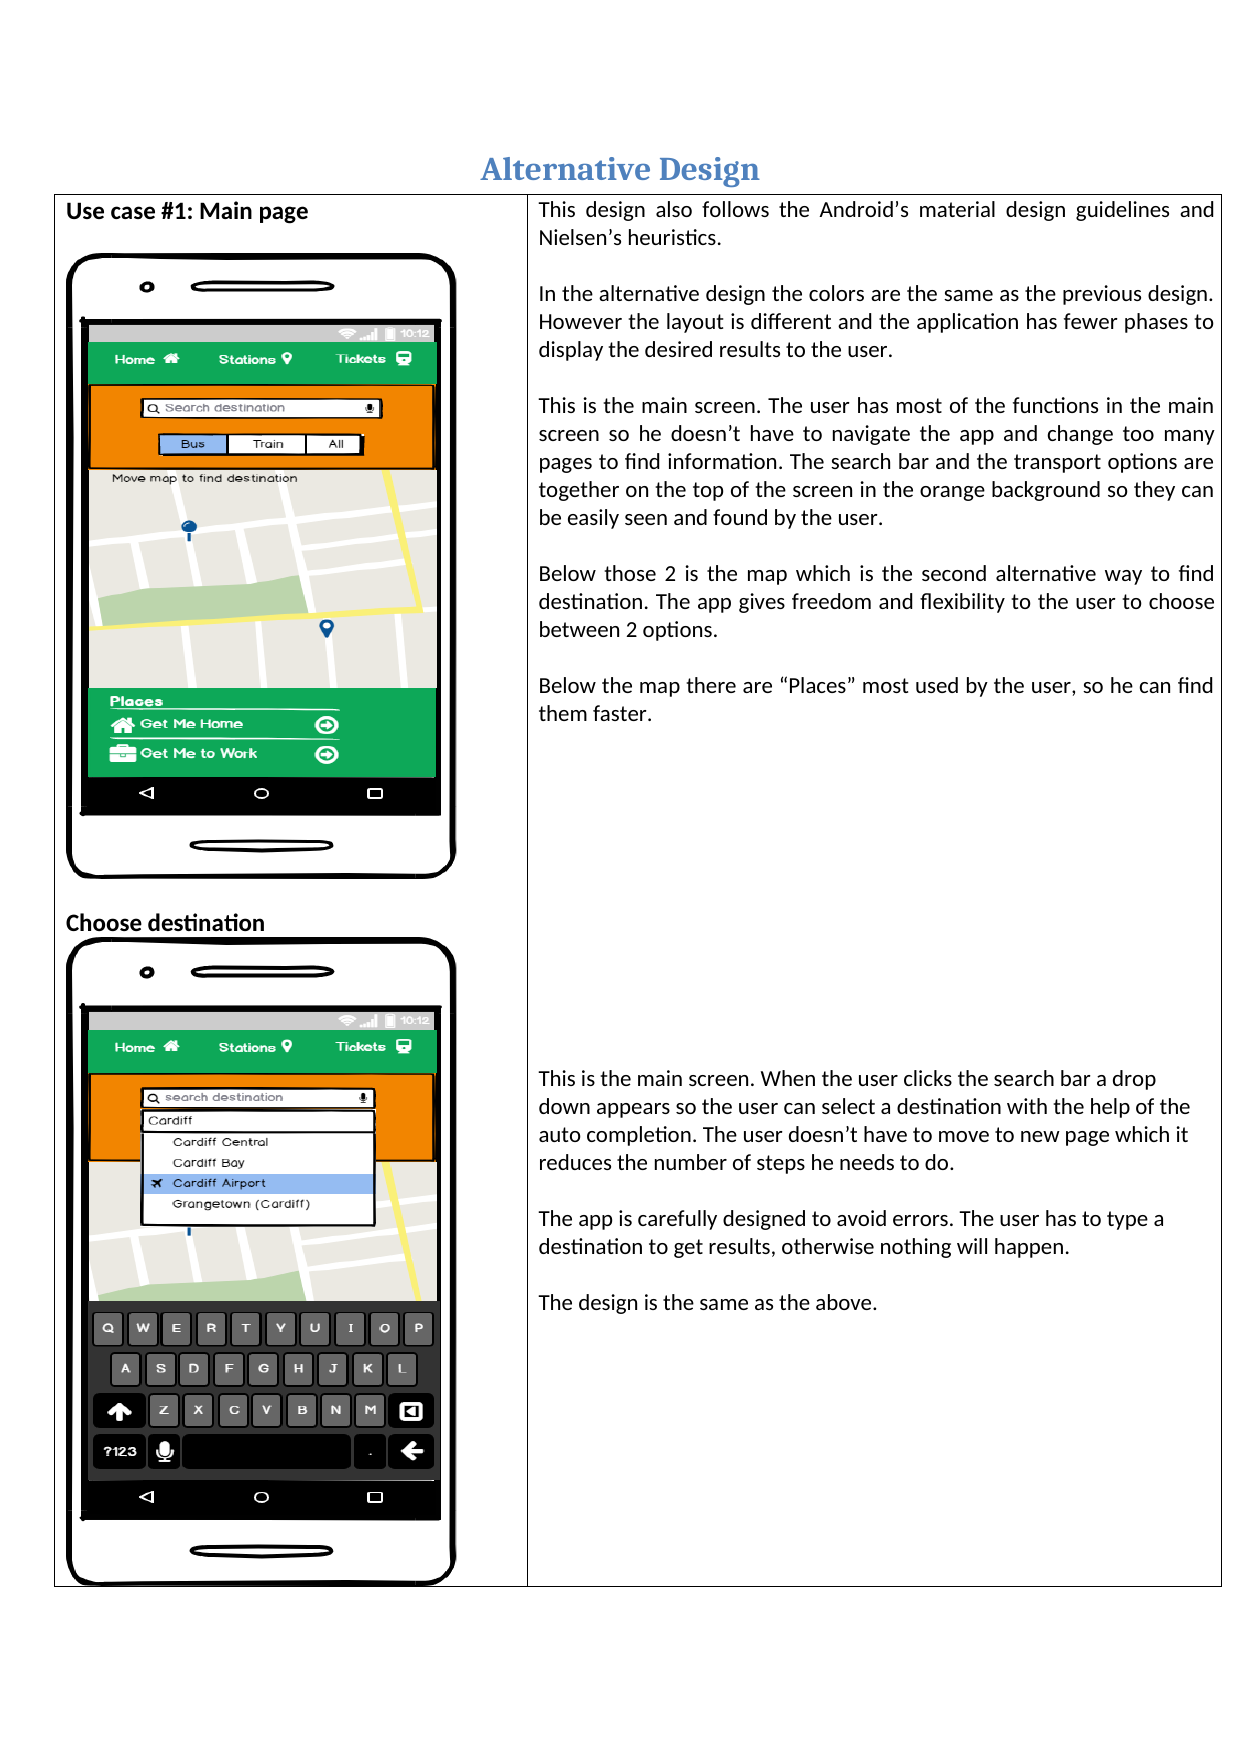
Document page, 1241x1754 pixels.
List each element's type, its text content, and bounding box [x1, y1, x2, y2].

subtitle Alternative Design [187, 150, 1053, 188]
table_header Use case #1: Main page Choose destination [55, 195, 527, 1586]
picture [65, 253, 457, 879]
picture [65, 937, 457, 1586]
